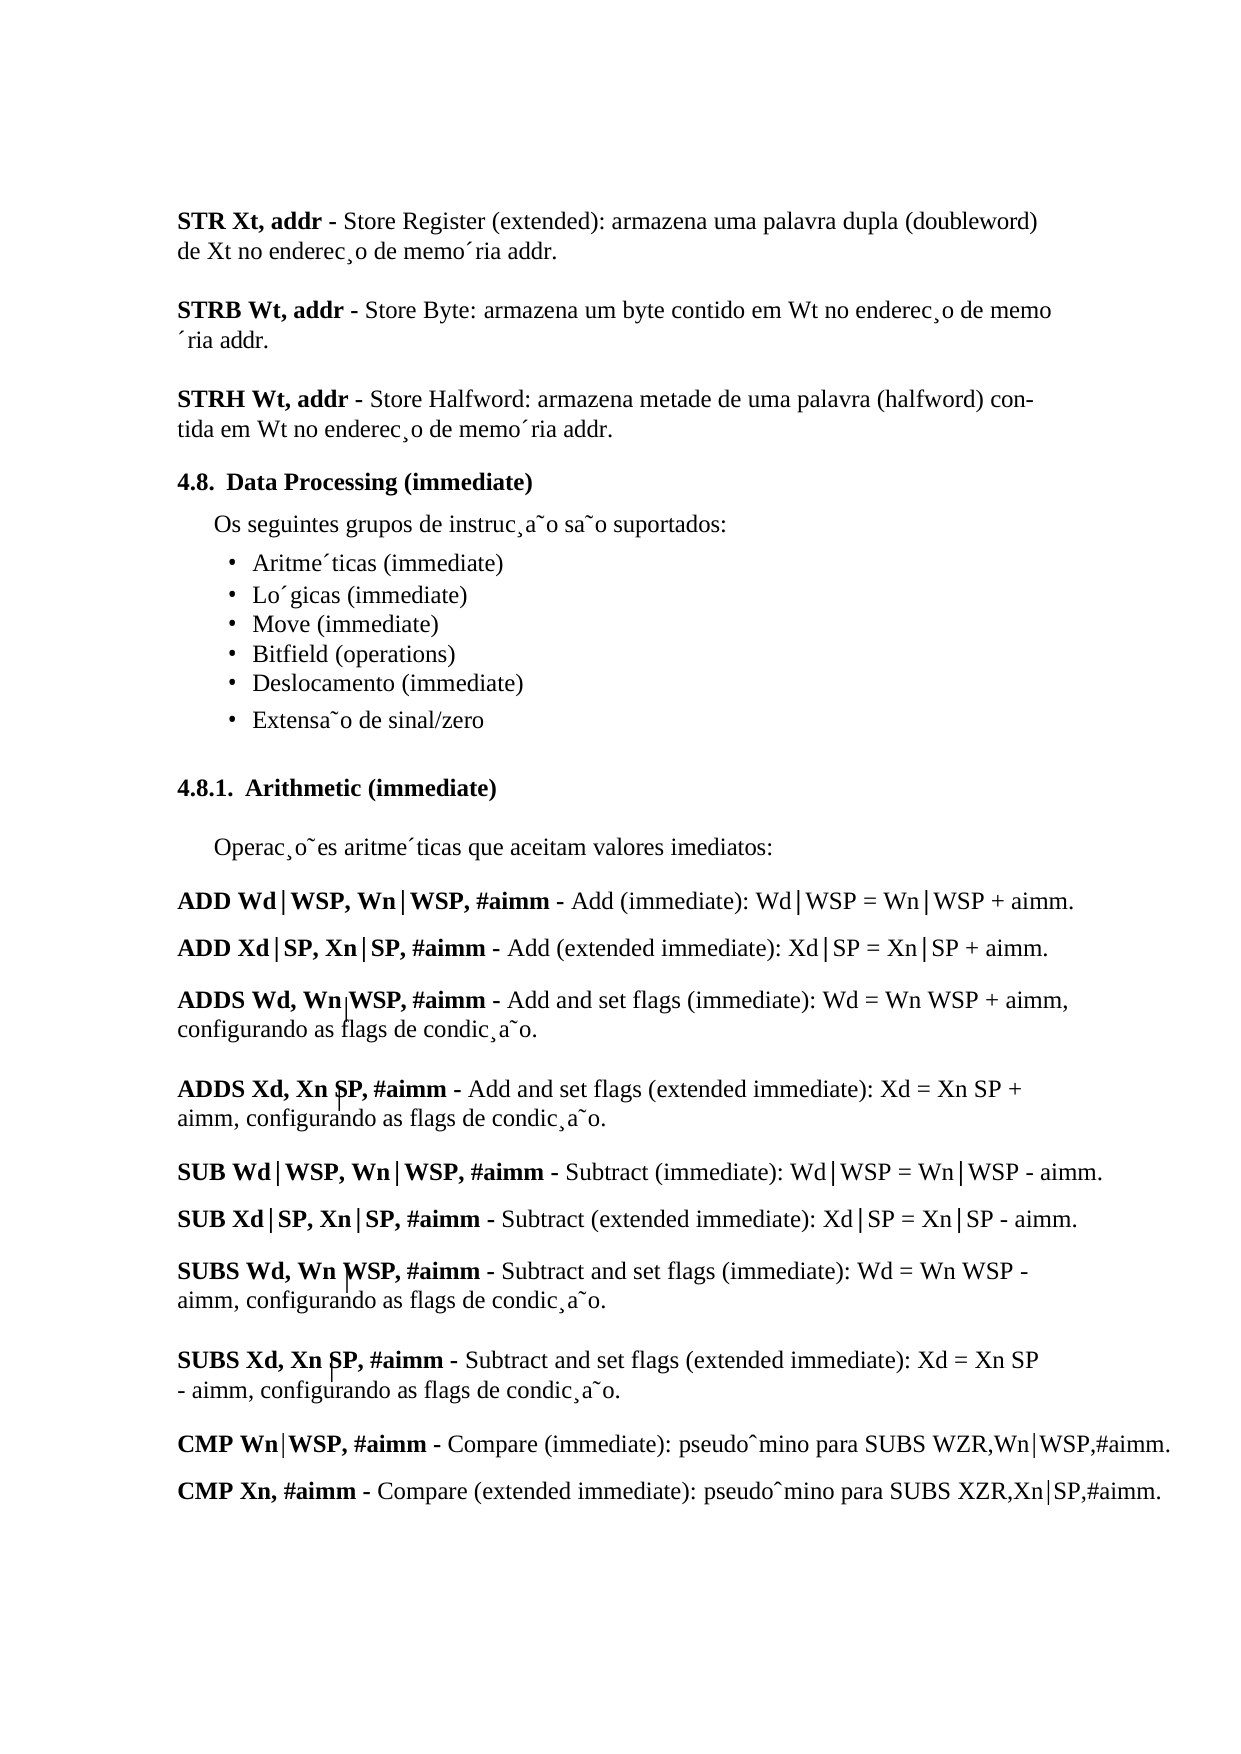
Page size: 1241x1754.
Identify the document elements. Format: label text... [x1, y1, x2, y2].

text STR Xt, addr - Store Register (extended): armazena uma palavra dupla (doubleword) de Xt no enderec¸o de memo´ria addr. [177, 206, 1052, 265]
text ADDS Wd, Wn WSP, #aimm - Add and set flags (immediate): Wd = Wn WSP + aimm, configurando as flags de condic¸a˜o. [177, 985, 1070, 1043]
list Deslocamento (immediate) [227, 668, 1240, 698]
text Os seguintes grupos de instruc¸a˜o sa˜o suportados: [214, 509, 1240, 537]
text STRB Wt, addr - Store Byte: armazena um byte contido em Wt no enderec¸o de memo´ria addr. [177, 295, 1063, 354]
text ADD Xd|SP, Xn|SP, #aimm - Add (extended immediate): Xd|SP = Xn|SP + aimm. [177, 929, 1240, 963]
subtitle Arithmetic (immediate) [177, 773, 1240, 802]
text ADD Wd|WSP, Wn|WSP, #aimm - Add (immediate): Wd|WSP = Wn|WSP + aimm. [177, 883, 1240, 917]
list Aritme´ticas (immediate) [227, 541, 1240, 579]
text CMP Xn, #aimm - Compare (extended immediate): pseudoˆmino para SUBS XZR,Xn|SP,#aimm. [177, 1472, 1240, 1506]
list Bitfield (operations) [227, 638, 1240, 668]
text SUBS Xd, Xn SP, #aimm - Subtract and set flags (extended immediate): Xd = Xn SP [177, 1345, 1240, 1374]
text ADDS Xd, Xn SP, #aimm - Add and set flags (extended immediate): Xd = Xn SP + aimm, configurando as flags de condic¸a˜o. [177, 1074, 1063, 1132]
list Lo´gicas (immediate) [227, 579, 1240, 609]
text SUB Wd|WSP, Wn|WSP, #aimm - Subtract (immediate): Wd|WSP = Wn|WSP - aimm. [177, 1154, 1240, 1188]
text SUBS Wd, Wn WSP, #aimm - Subtract and set flags (immediate): Wd = Wn WSP - aimm, configurando as flags de condic¸a˜o. [177, 1256, 1063, 1314]
list Extensa˜o de sinal/zero [227, 698, 1240, 736]
text STRH Wt, addr - Store Halfword: armazena metade de uma palavra (halfword) con- tida em Wt no enderec¸o de memo´ria addr. [177, 384, 1063, 443]
text CMP Wn|WSP, #aimm - Compare (immediate): pseudoˆmino para SUBS WZR,Wn|WSP,#aimm. [177, 1426, 1240, 1460]
text - aimm, configurando as flags de condic¸a˜o. [177, 1375, 1240, 1404]
list Move (immediate) [227, 609, 1240, 638]
subtitle Data Processing (immediate) [177, 467, 1240, 496]
text Operac¸o˜es aritme´ticas que aceitam valores imediatos: [214, 832, 1240, 861]
text SUB Xd|SP, Xn|SP, #aimm - Subtract (extended immediate): Xd|SP = Xn|SP - aimm. [177, 1201, 1240, 1235]
